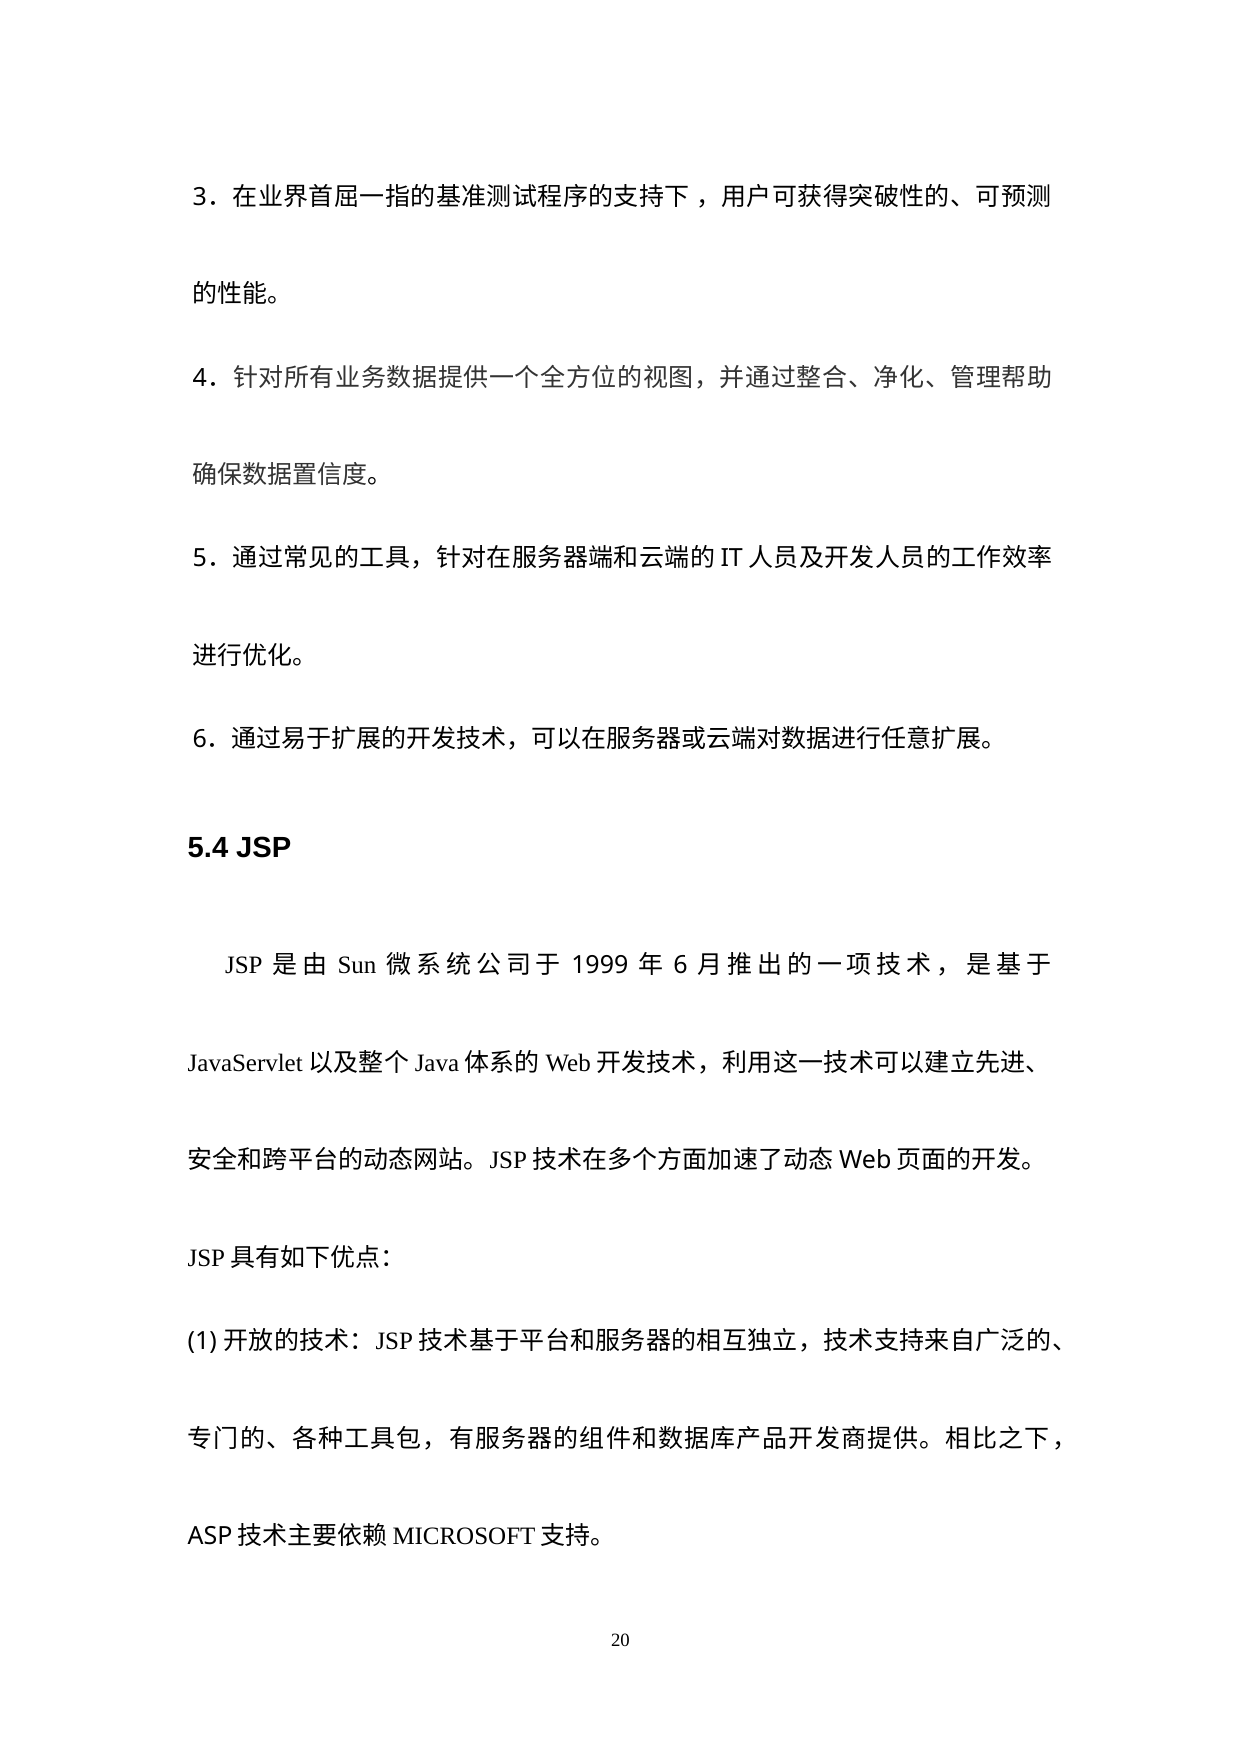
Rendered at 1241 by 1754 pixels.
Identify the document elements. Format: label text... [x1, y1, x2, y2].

text 5．通过常见的工具，针对在服务器端和云端的IT人员及开发人员的工作效率进行优化。 [192, 523, 1053, 686]
text (1) 开放的技术：JSP技术基于平台和服务器的相互独立，技术支持来自广泛的、专门的、各种工具包，有服务器的组件和数据库产品开发商提供。相比之下，ASP技术主要依赖MICROSOFT支持。 [187, 1306, 1053, 1566]
subtitle 5.4 JSP [187, 814, 1053, 879]
text 3．在业界首屈一指的基准测试程序的支持下 ，用户可获得突破性的、可预测的性能。 [192, 162, 1053, 324]
text JSP是由Sun微系统公司于1999年6月推出的一项技术，是基于JavaServlet以及整个Java体系的Web开发技术，利用这一技术可以建立先进、安全和跨平台的动态网站。JSP技术在多个方面加速了动态Web页面的开发。 JSP具有如下优点： [187, 931, 1053, 1288]
text 6．通过易于扩展的开发技术，可以在服务器或云端对数据进行任意扩展。 [192, 704, 1053, 769]
text 4．针对所有业务数据提供一个全方位的视图，并通过整合、净化、管理帮助确保数据置信度。 [192, 343, 1053, 505]
